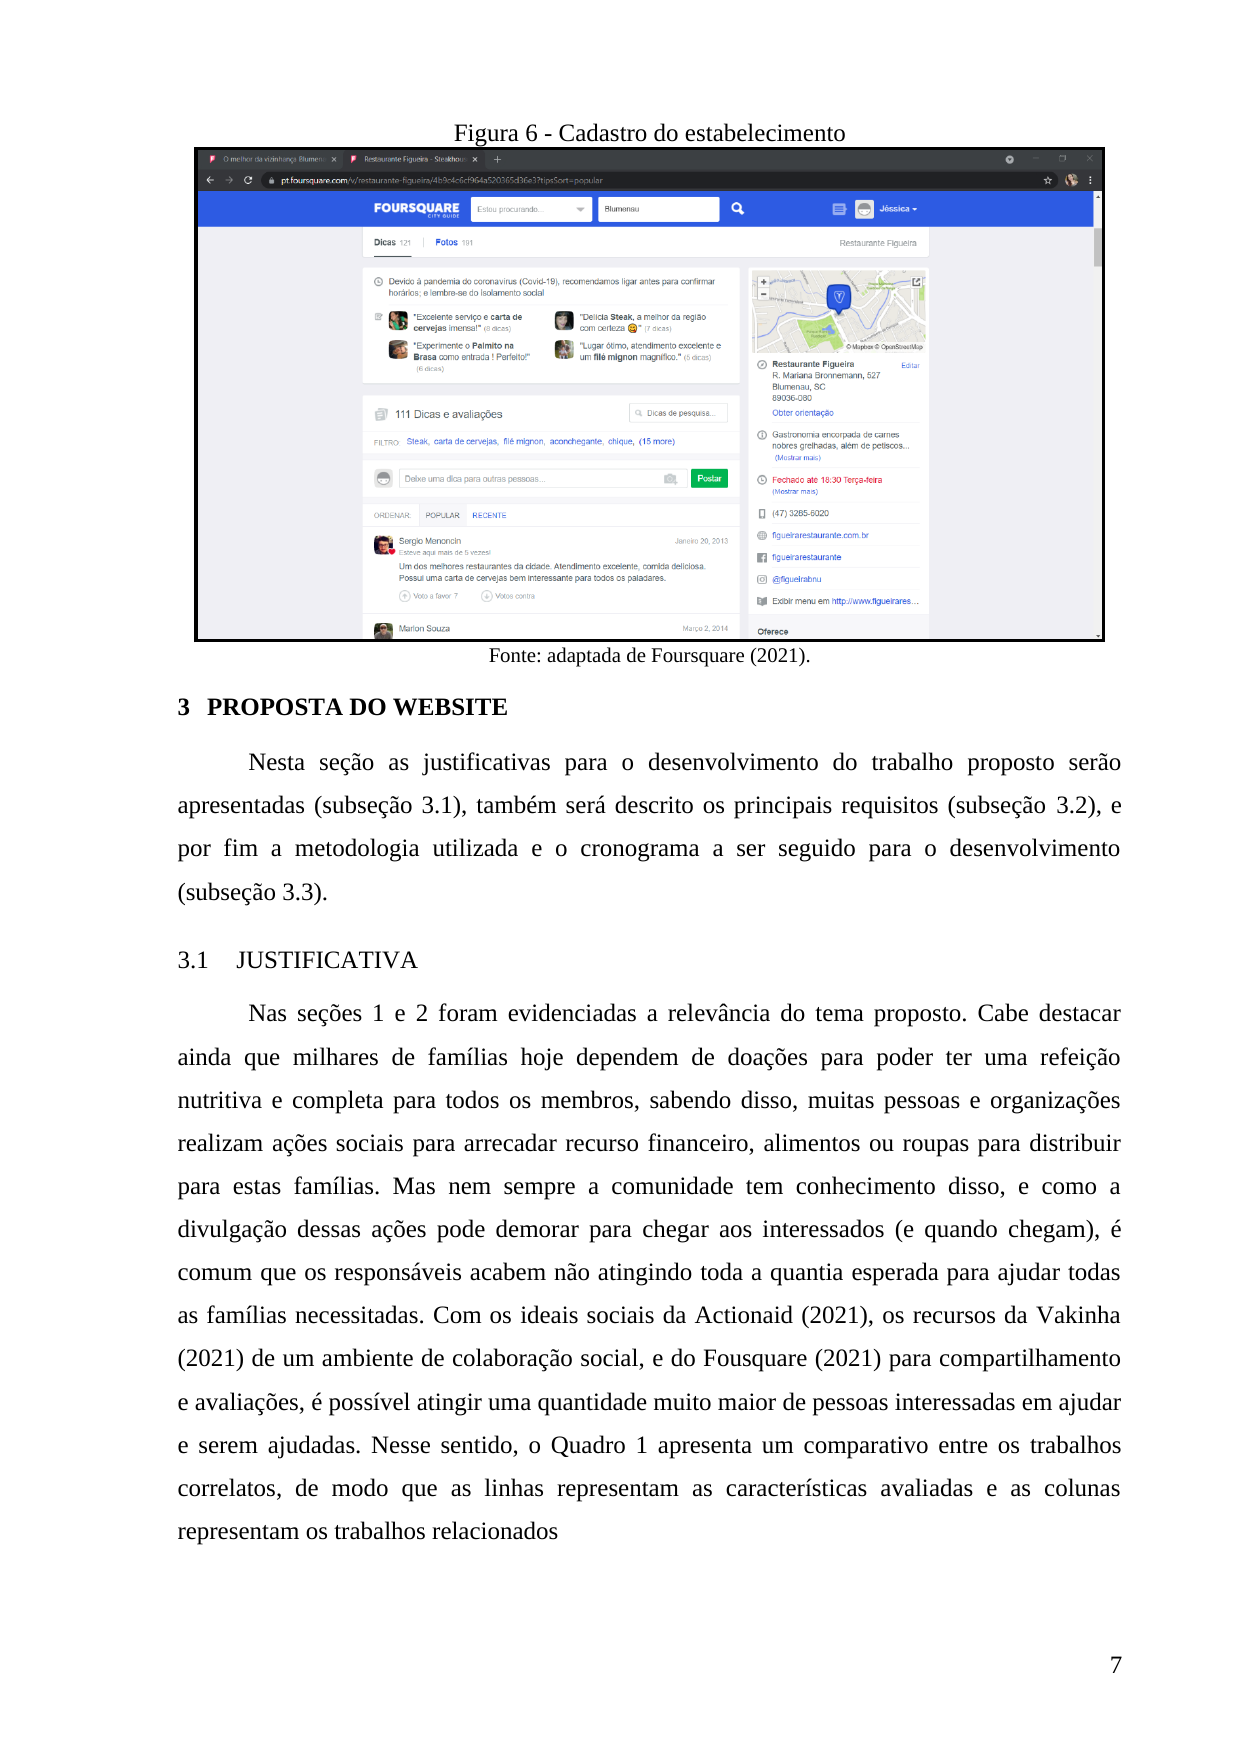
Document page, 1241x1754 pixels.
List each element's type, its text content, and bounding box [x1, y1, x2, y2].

picture [198, 150, 1102, 639]
subtitle JUSTIFICATIVA [177, 945, 1122, 973]
text Nesta seção as justificativas para o desenvolvimento do trabalho proposto serão apresentadas (subseção 3.1), também será descrito os principais requisitos (subseção 3.2), e por fim a metodologia utilizada e o cronograma a ser seguido para o desenvolvimento (subseção 3.3). [177, 747, 1122, 905]
text Nas seções 1 e 2 foram evidenciadas a relevância do tema proposto. Cabe destacar ainda que milhares de famílias hoje dependem de doações para poder ter uma refeição nutritiva e completa para todos os membros, sabendo disso, muitas pessoas e organizações realizam ações sociais para arrecadar recurso financeiro, alimentos ou roupas para distribuir para estas famílias. Mas nem sempre a comunidade tem conhecimento disso, e como a divulgação dessas ações pode demorar para chegar aos interessados (e quando chegam), é comum que os responsáveis acabem não atingindo toda a quantia esperada para ajudar todas as famílias necessitadas. Com os ideais sociais da Actionaid (2021), os recursos da Vakinha (2021) de um ambiente de colaboração social, e do Fousquare (2021) para compartilhamento e avaliações, é possível atingir uma quantidade muito maior de pessoas interessadas em ajudar e serem ajudadas. Nesse sentido, o Quadro 1 apresenta um comparativo entre os trabalhos correlatos, de modo que as linhas representam as características avaliadas e as colunas representam os trabalhos relacionados [177, 998, 1122, 1545]
subtitle proposta DO WEBSITE [177, 692, 1122, 720]
text Fonte: adaptada de Foursquare (2021). [177, 642, 1122, 667]
